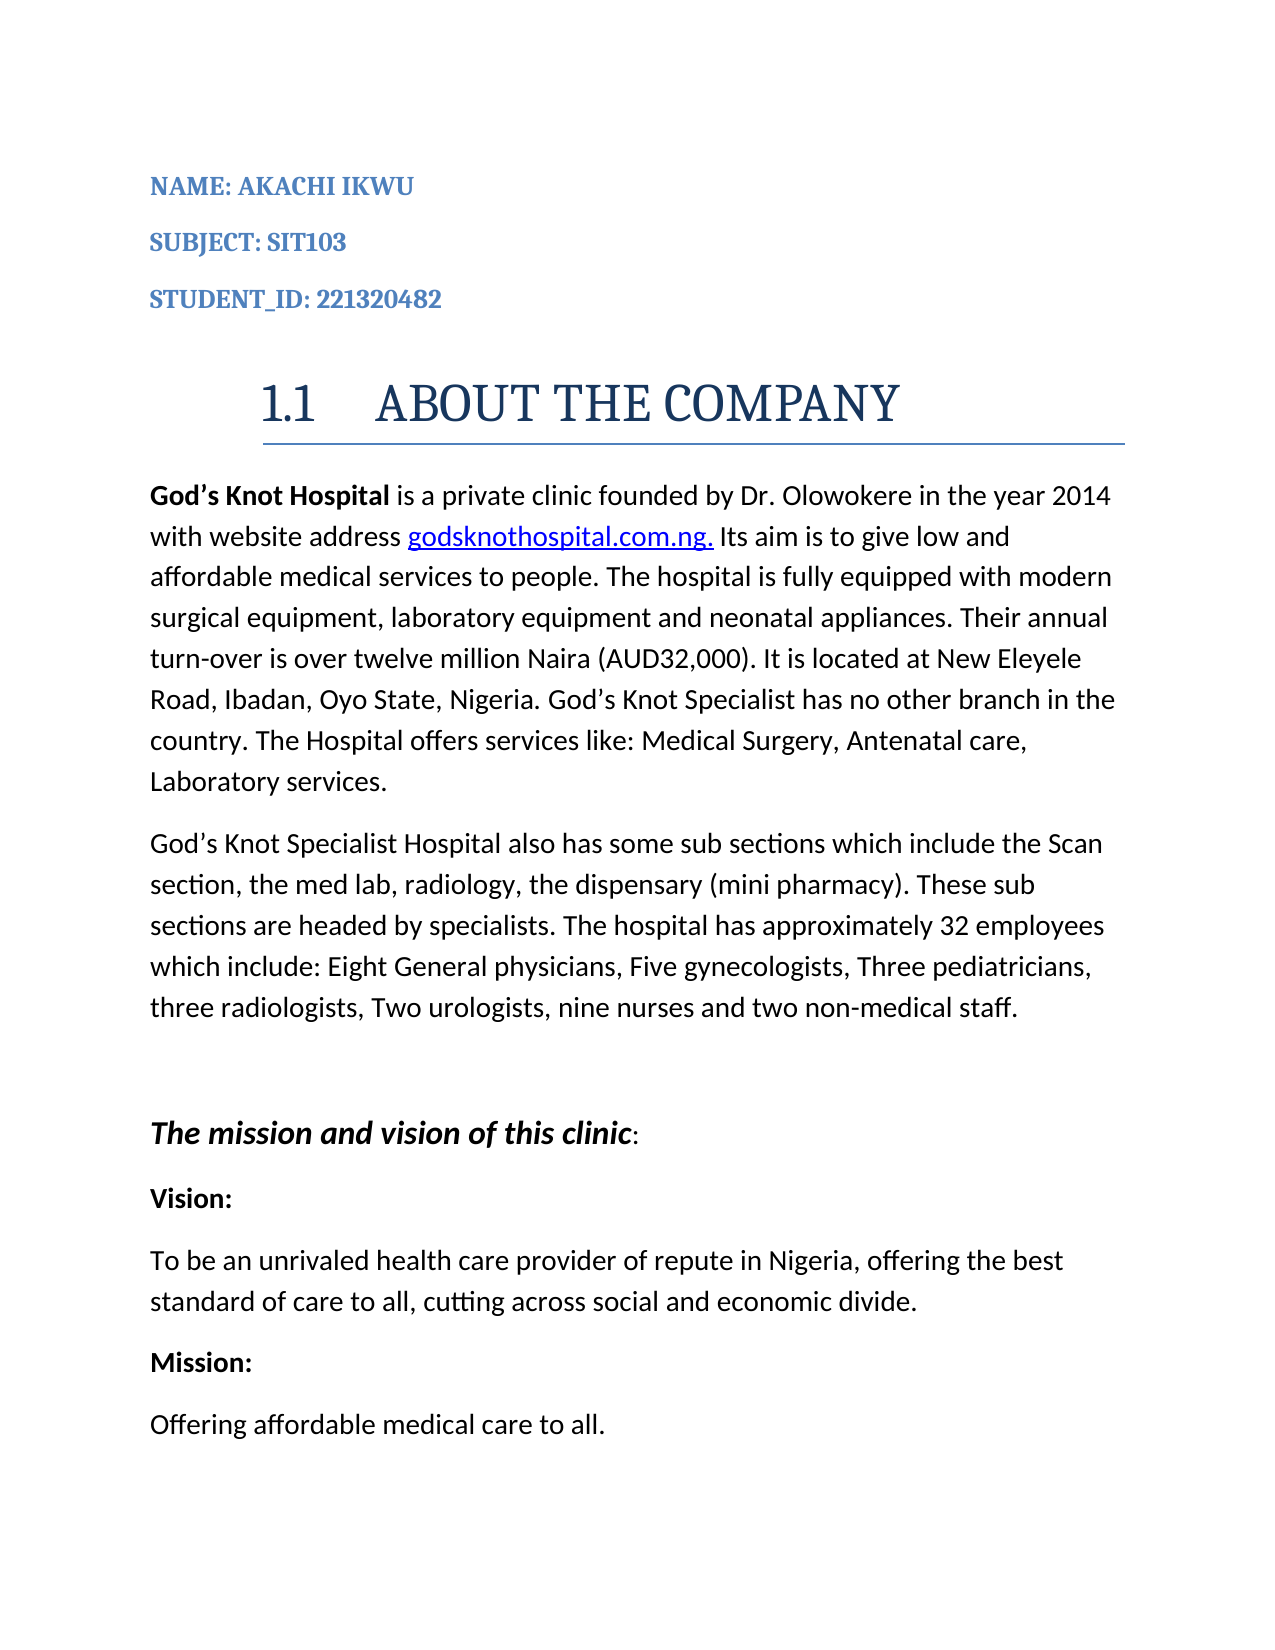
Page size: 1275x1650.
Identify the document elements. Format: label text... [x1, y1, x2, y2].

text God’s Knot Specialist Hospital also has some sub sections which include the Scan section, the med lab, radiology, the dispensary (mini pharmacy). These sub sections are headed by specialists. The hospital has approximately 32 employees which include: Eight General physicians, Five gynecologists, Three pediatricians, three radiologists, Two urologists, nine nurses and two non-medical staff. [150, 825, 1125, 1024]
text God’s Knot Hospital is a private clinic founded by Dr. Olowokere in the year 2014 with website address godsknothospital.com.ng. Its aim is to give low and affordable medical services to people. The hospital is fully equipped with modern surgical equipment, laboratory equipment and neonatal appliances. Their annual turn-over is over twelve million Naira (AUD32,000). It is located at New Eleyele Road, Ibadan, Oyo State, Nigeria. God’s Knot Specialist has no other branch in the country. The Hospital offers services like: Medical Surgery, Antenatal care, Laboratory services. [150, 477, 1125, 799]
text Offering affordable medical care to all. [150, 1406, 1125, 1442]
title ABOUT THE COMPANY [262, 373, 1125, 445]
text Mission: [150, 1344, 1125, 1380]
subtitle NAME: AKACHI IKWU [150, 171, 1125, 202]
text To be an unrivaled health care provider of repute in Nigeria, offering the best standard of care to all, cutting across social and economic divide. [150, 1242, 1125, 1318]
subtitle STUDENT_ID: 221320482 [150, 284, 1125, 315]
text Vision: [150, 1180, 1125, 1216]
text The mission and vision of this clinic: [150, 1112, 1125, 1153]
subtitle SUBJECT: SIT103 [150, 227, 1125, 258]
